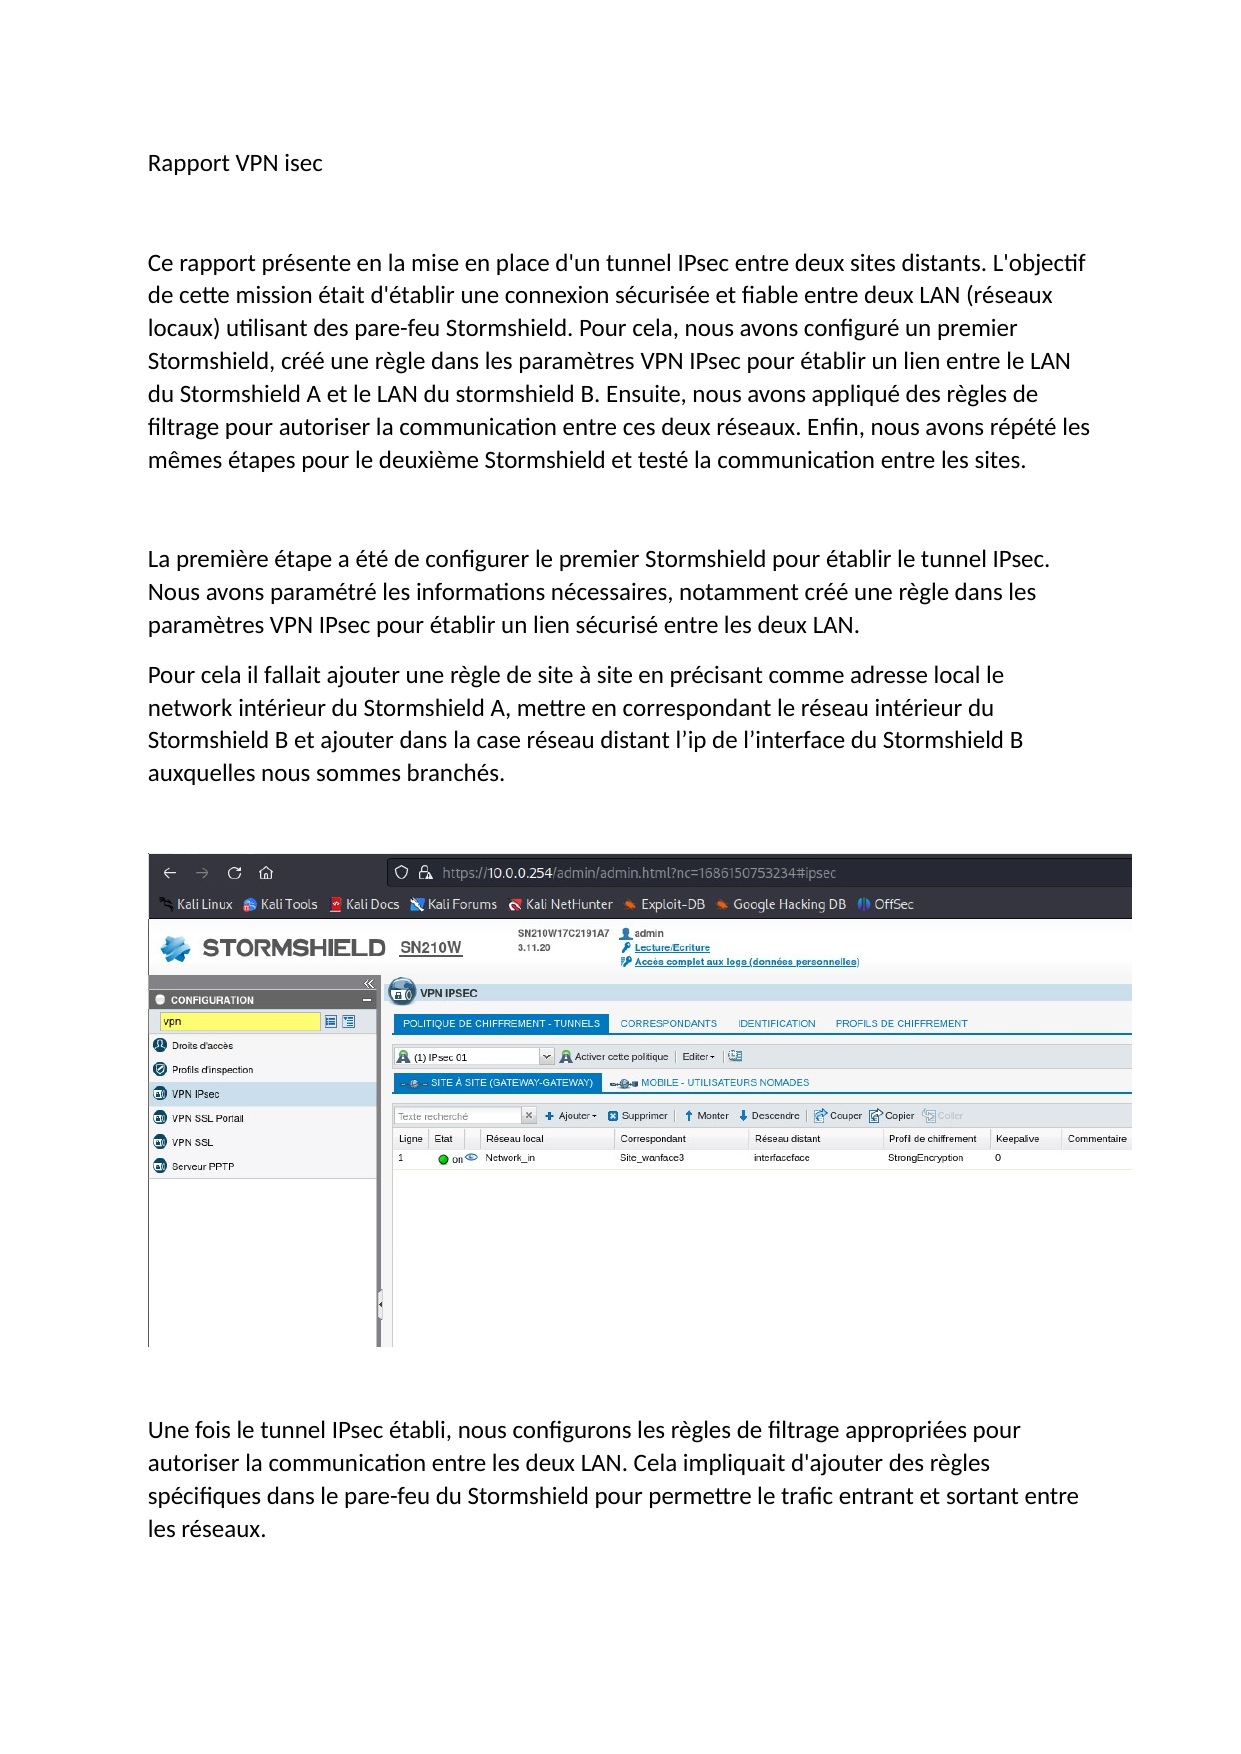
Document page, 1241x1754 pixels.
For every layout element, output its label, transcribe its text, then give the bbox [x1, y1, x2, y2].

text Ce rapport présente en la mise en place d'un tunnel IPsec entre deux sites distants. L'objectif de cette mission était d'établir une connexion sécurisée et fiable entre deux LAN (réseaux locaux) utilisant des pare-feu Stormshield. Pour cela, nous avons configuré un premier Stormshield, créé une règle dans les paramètres VPN IPsec pour établir un lien entre le LAN du Stormshield A et le LAN du stormshield B. Ensuite, nous avons appliqué des règles de filtrage pour autoriser la communication entre ces deux réseaux. Enfin, nous avons répété les mêmes étapes pour le deuxième Stormshield et testé la communication entre les sites. [148, 247, 1093, 475]
text Une fois le tunnel IPsec établi, nous configurons les règles de filtrage appropriées pour autoriser la communication entre les deux LAN. Cela impliquait d'ajouter des règles spécifiques dans le pare-feu du Stormshield pour permettre le trafic entrant et sortant entre les réseaux. [148, 1414, 1093, 1543]
text La première étape a été de configurer le premier Stormshield pour établir le tunnel IPsec. Nous avons paramétré les informations nécessaires, notamment créé une règle dans les paramètres VPN IPsec pour établir un lien sécurisé entre les deux LAN. [148, 543, 1093, 640]
text Rapport VPN isec [148, 148, 1093, 178]
picture [148, 853, 1132, 1347]
text Pour cela il fallait ajouter une règle de site à site en précisant comme adresse local le network intérieur du Stormshield A, mettre en correspondant le réseau intérieur du Stormshield B et ajouter dans la case réseau distant l’ip de l’interface du Stormshield B auxquelles nous sommes branchés. [148, 659, 1093, 788]
